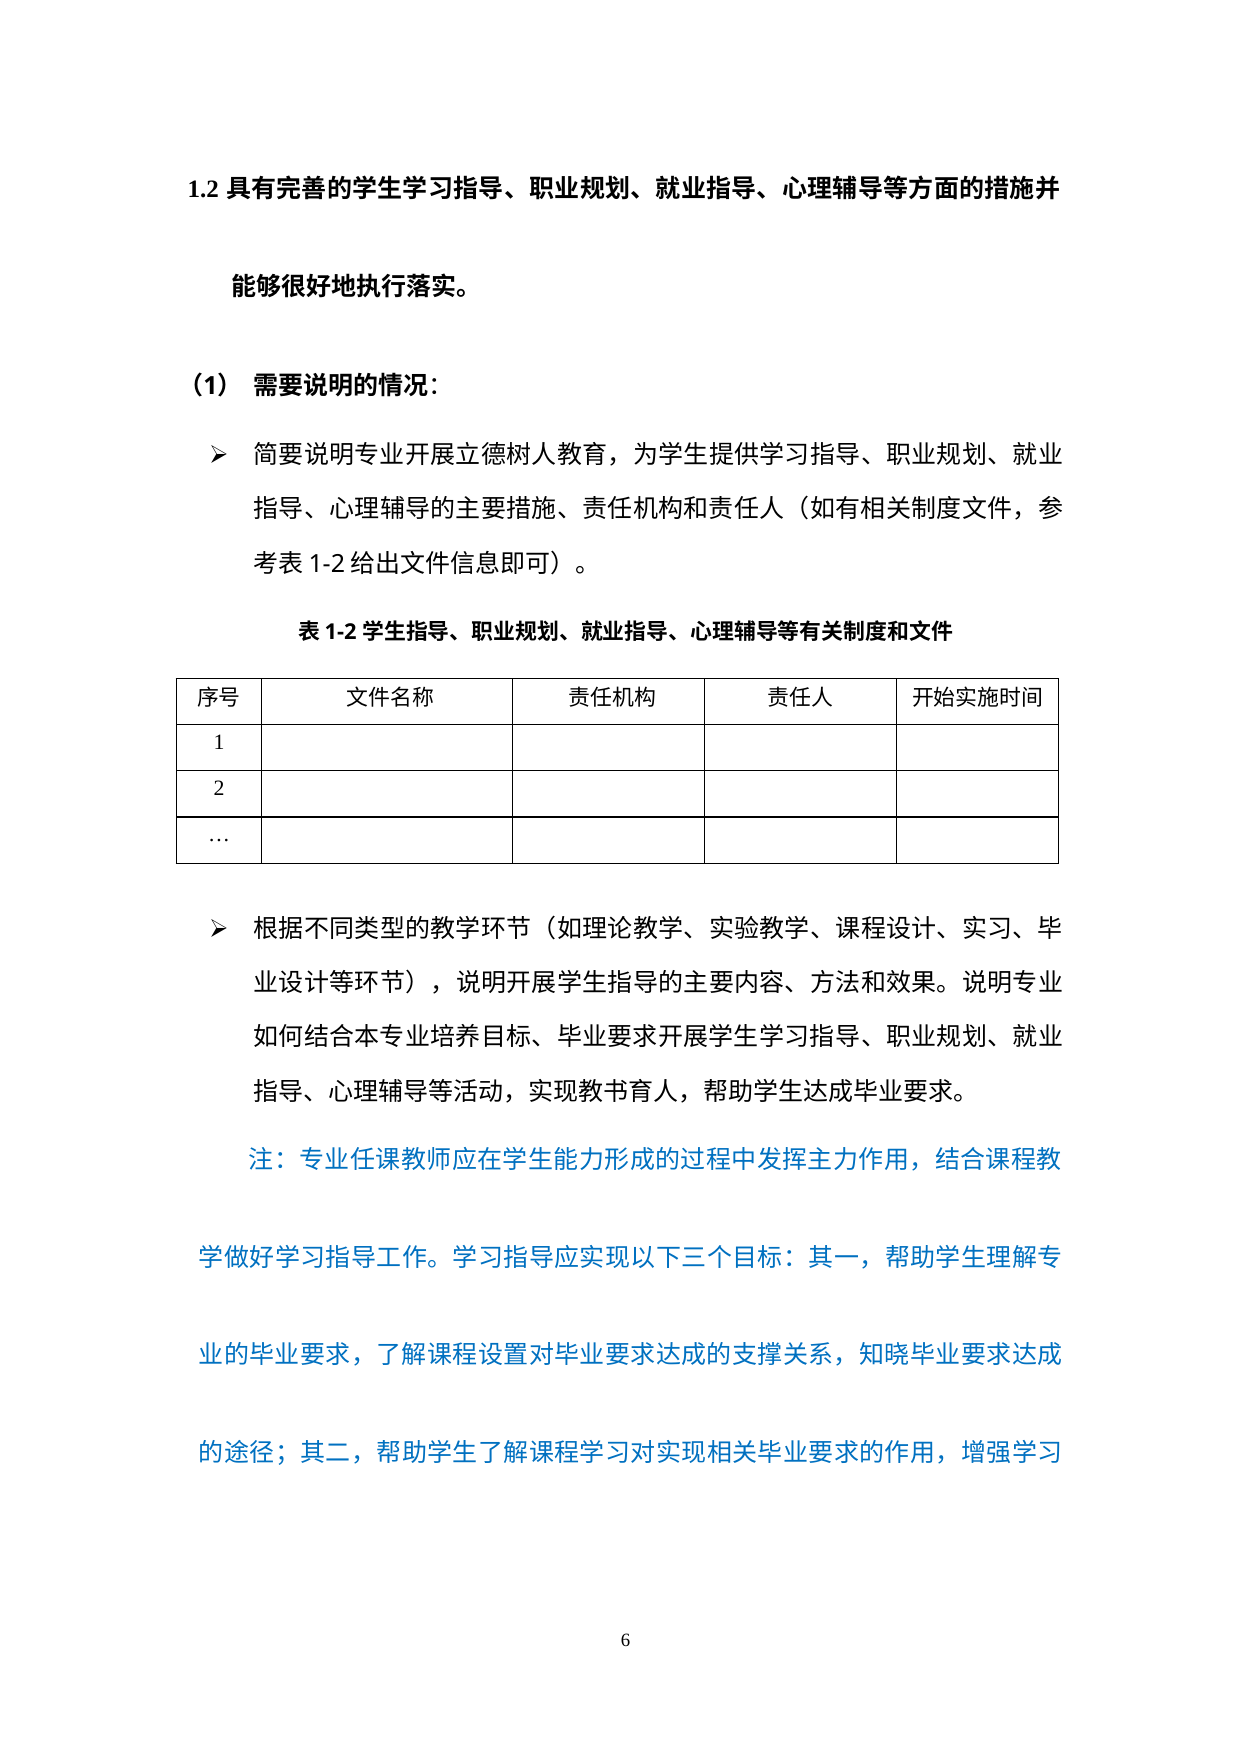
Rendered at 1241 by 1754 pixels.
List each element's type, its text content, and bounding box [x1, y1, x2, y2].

text 表1-2 学生指导、职业规划、就业指导、心理辅导等有关制度和文件 [187, 614, 1063, 646]
table_header 责任机构 [513, 679, 704, 724]
table_cell [513, 818, 704, 862]
table_cell 2 [177, 771, 261, 816]
table_cell [897, 818, 1058, 862]
table_cell [513, 771, 704, 816]
table_cell [513, 725, 704, 770]
subtitle 1.2 具有完善的学生学习指导、职业规划、就业指导、心理辅导等方面的措施并能够很好地执行落实。 [187, 154, 1063, 317]
table_header 责任人 [705, 679, 896, 724]
table_header 开始实施时间 [897, 679, 1058, 724]
list 需要说明的情况： [178, 351, 1063, 416]
table_cell [262, 818, 512, 862]
table_cell [705, 818, 896, 862]
table_cell [705, 771, 896, 816]
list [198, 1126, 1063, 1483]
table_header 文件名称 [262, 679, 512, 724]
table_cell [262, 771, 512, 816]
table_header 序号 [177, 679, 261, 724]
table_cell [705, 725, 896, 770]
list 简要说明专业开展立德树人教育，为学生提供学习指导、职业规划、就业指导、心理辅导的主要措施、责任机构和责任人（如有相关制度文件，参考表1-2给出文件信息即可）。 [209, 434, 1063, 579]
table_cell … [177, 818, 261, 862]
table_cell [262, 725, 512, 770]
table_cell [897, 771, 1058, 816]
list 根据不同类型的教学环节（如理论教学、实验教学、课程设计、实习、毕业设计等环节），说明开展学生指导的主要内容、方法和效果。说明专业如何结合本专业培养目标、毕业要求开展学生学习指导、职业规划、就业指导、心理辅导等活动，实现教书育人，帮助学生达成毕业要求。 [209, 908, 1063, 1107]
table_cell 1 [177, 725, 261, 770]
table_cell [897, 725, 1058, 770]
